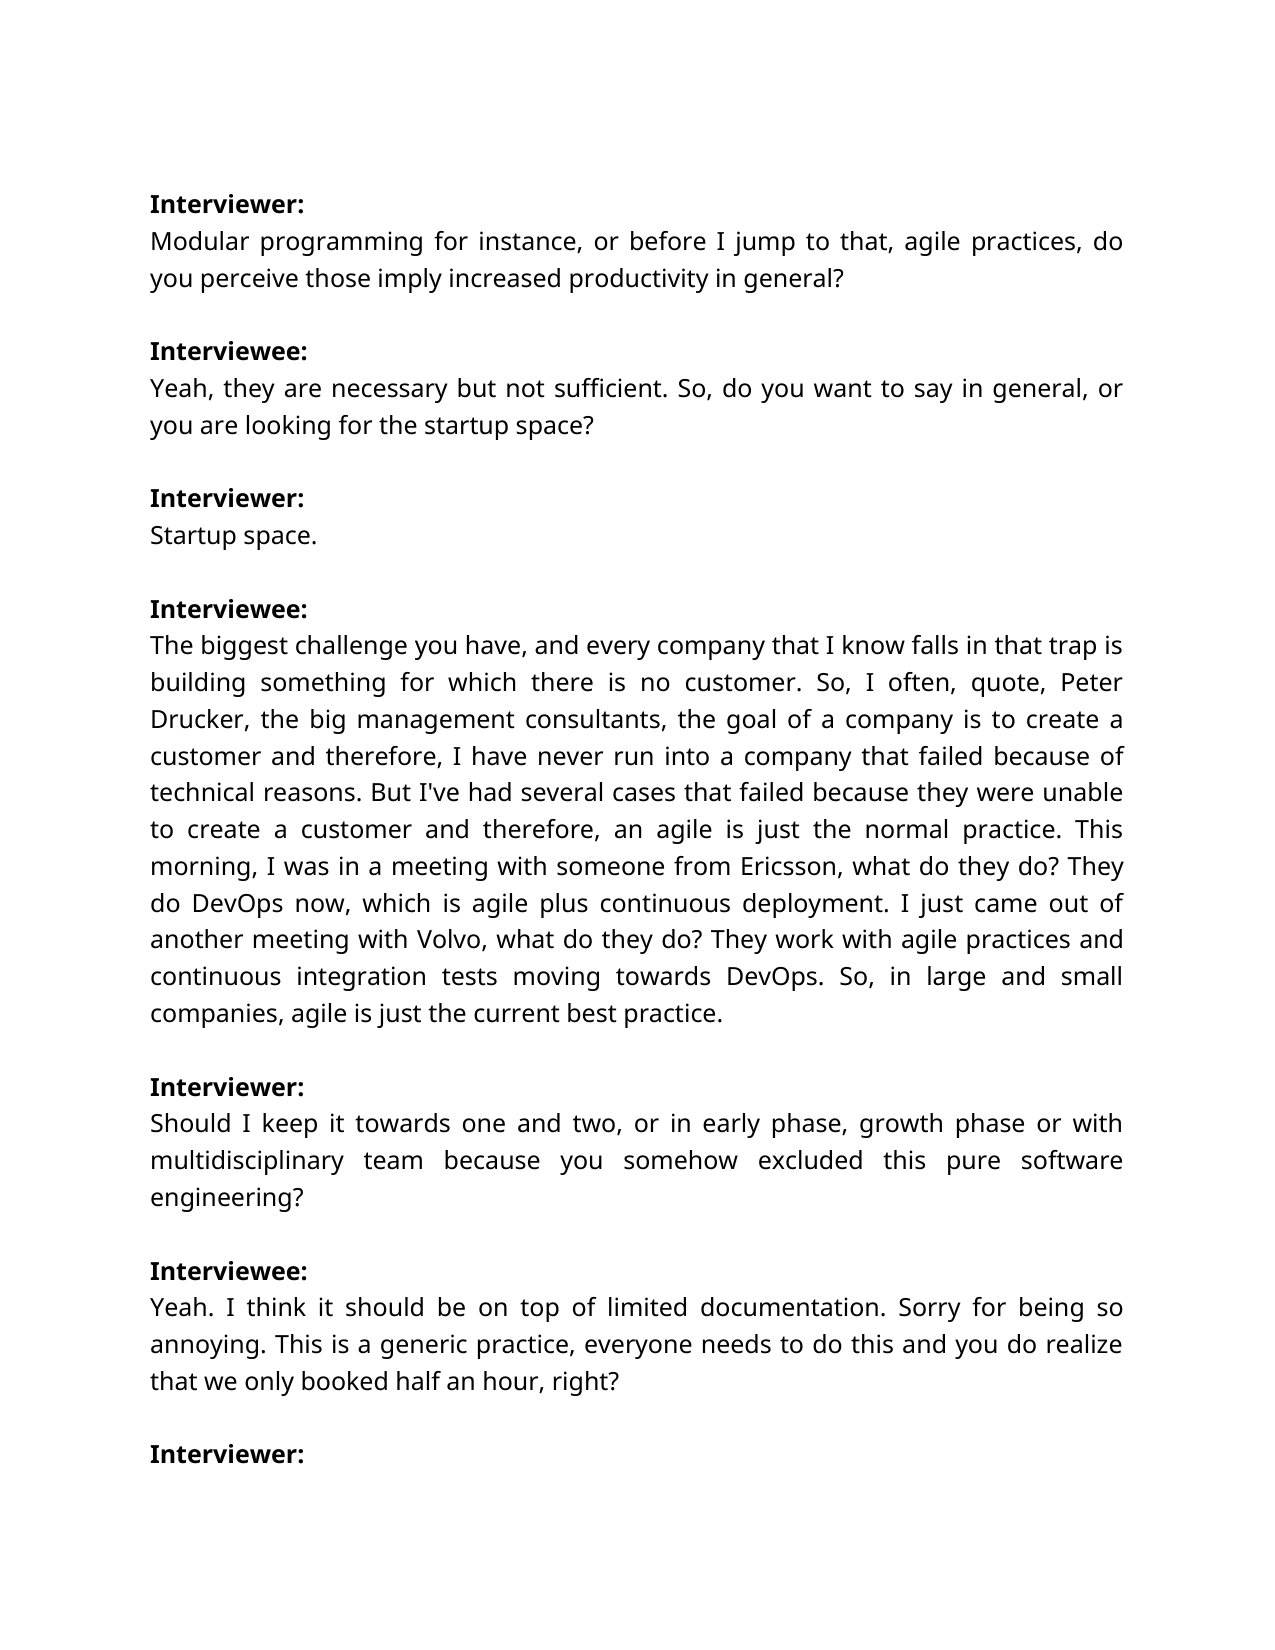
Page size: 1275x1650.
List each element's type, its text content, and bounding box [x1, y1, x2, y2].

text The biggest challenge you have, and every company that I know falls in that trap is building something for which there is no customer. So, I often, quote, Peter Drucker, the big management consultants, the goal of a company is to create a customer and therefore, I have never run into a company that failed because of technical reasons. But I've had several cases that failed because they were unable to create a customer and therefore, an agile is just the normal practice. This morning, I was in a meeting with someone from Ericsson, what do they do? They do DevOps now, which is agile plus continuous deployment. I just came out of another meeting with Volvo, what do they do? They work with agile practices and continuous integration tests moving towards DevOps. So, in large and small companies, agile is just the current best practice. [150, 628, 1125, 1030]
text Interviewer: [150, 481, 1125, 515]
text Yeah. I think it should be on top of limited documentation. Sorry for being so annoying. This is a generic practice, everyone needs to do this and you do realize that we only booked half an hour, right? [150, 1290, 1125, 1397]
text Interviewer: [150, 1069, 1125, 1103]
text Yeah, they are necessary but not sufficient. So, do you want to say in general, or you are looking for the startup space? [150, 371, 1125, 441]
text Modular programming for instance, or before I jump to that, agile practices, do you perceive those imply increased productivity in general? [150, 223, 1125, 294]
text Interviewee: [150, 1253, 1125, 1287]
text Interviewee: [150, 334, 1125, 368]
text Interviewer: [150, 1437, 1125, 1471]
text Interviewer: [150, 187, 1125, 221]
text Interviewee: [150, 591, 1125, 625]
text Startup space. [150, 518, 1125, 552]
text Should I keep it towards one and two, or in early phase, growth phase or with multidisciplinary team because you somehow excluded this pure software engineering? [150, 1106, 1125, 1214]
